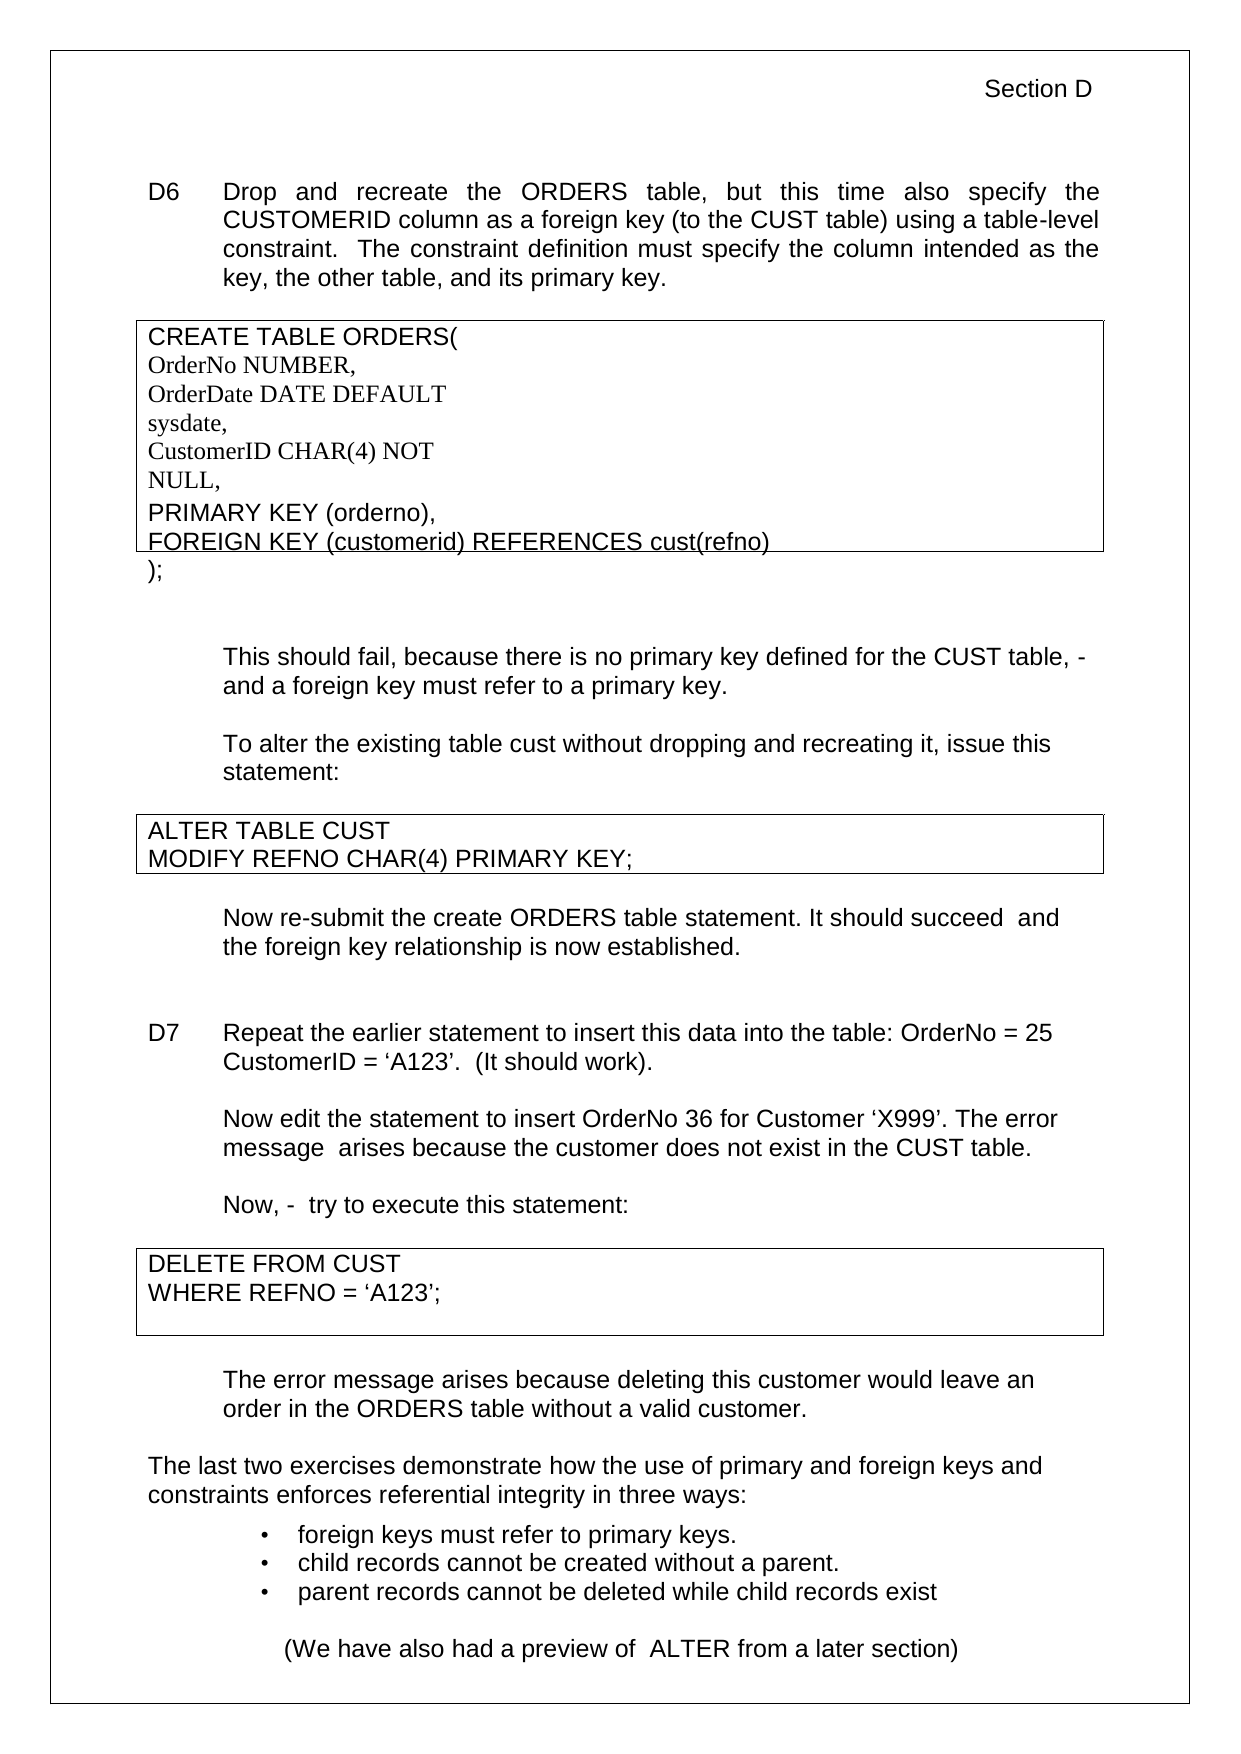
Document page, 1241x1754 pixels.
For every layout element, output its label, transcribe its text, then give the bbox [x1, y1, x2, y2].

text Section D [984, 74, 1154, 103]
text PRIMARY KEY (orderno), [148, 498, 1154, 526]
text (We have also had a preview of ALTER from a later section) [284, 1634, 1154, 1663]
text This should fail, because there is no primary key defined for the CUST table, -and a foreign key must refer to a primary key. [223, 642, 1090, 700]
text OrderDate DATE DEFAULT sysdate, [148, 379, 464, 436]
text Now edit the statement to insert OrderNo 36 for Customer ‘X999’. The error message arises because the customer does not exist in the CUST table. [223, 1104, 1063, 1162]
text The error message arises because deleting this customer would leave an order in the ORDERS table without a valid customer. [223, 1365, 1039, 1422]
text MODIFY REFNO CHAR(4) PRIMARY KEY; [148, 844, 1154, 873]
text • foreign keys must refer to primary keys. [260, 1521, 1154, 1549]
text • child records cannot be created without a parent. [260, 1549, 1154, 1577]
text OrderNo NUMBER, [148, 350, 464, 379]
text • parent records cannot be deleted while child records exist [260, 1577, 1154, 1606]
text DELETE FROM CUST WHERE REFNO = ‘A123’; [148, 1249, 447, 1306]
text Now, - try to execute this statement: [223, 1190, 1154, 1219]
text CREATE TABLE ORDERS( [148, 321, 464, 350]
text ALTER TABLE CUST [148, 816, 1154, 844]
text To alter the existing table cust without dropping and recreating it, issue this statement: [223, 728, 1056, 786]
text D6 Drop and recreate the ORDERS table, but this time also specify the CUSTOMERID column as a foreign key (to the CUST table) using a table-level constraint. The constraint definition must specify the column intended as the key, the other table, and its primary key. [148, 177, 1099, 292]
text FOREIGN KEY (customerid) REFERENCES cust(refno) ); [148, 526, 776, 584]
text CustomerID CHAR(4) NOT NULL, [148, 436, 464, 494]
text Now re-submit the create ORDERS table statement. It should succeed and the foreign key relationship is now established. [223, 903, 1064, 960]
text The last two exercises demonstrate how the use of primary and foreign keys and constraints enforces referential integrity in three ways: [148, 1451, 1046, 1508]
text D7 Repeat the earlier statement to insert this data into the table: OrderNo = 25 CustomerID = ‘A123’. (It should work). [148, 1018, 1058, 1075]
